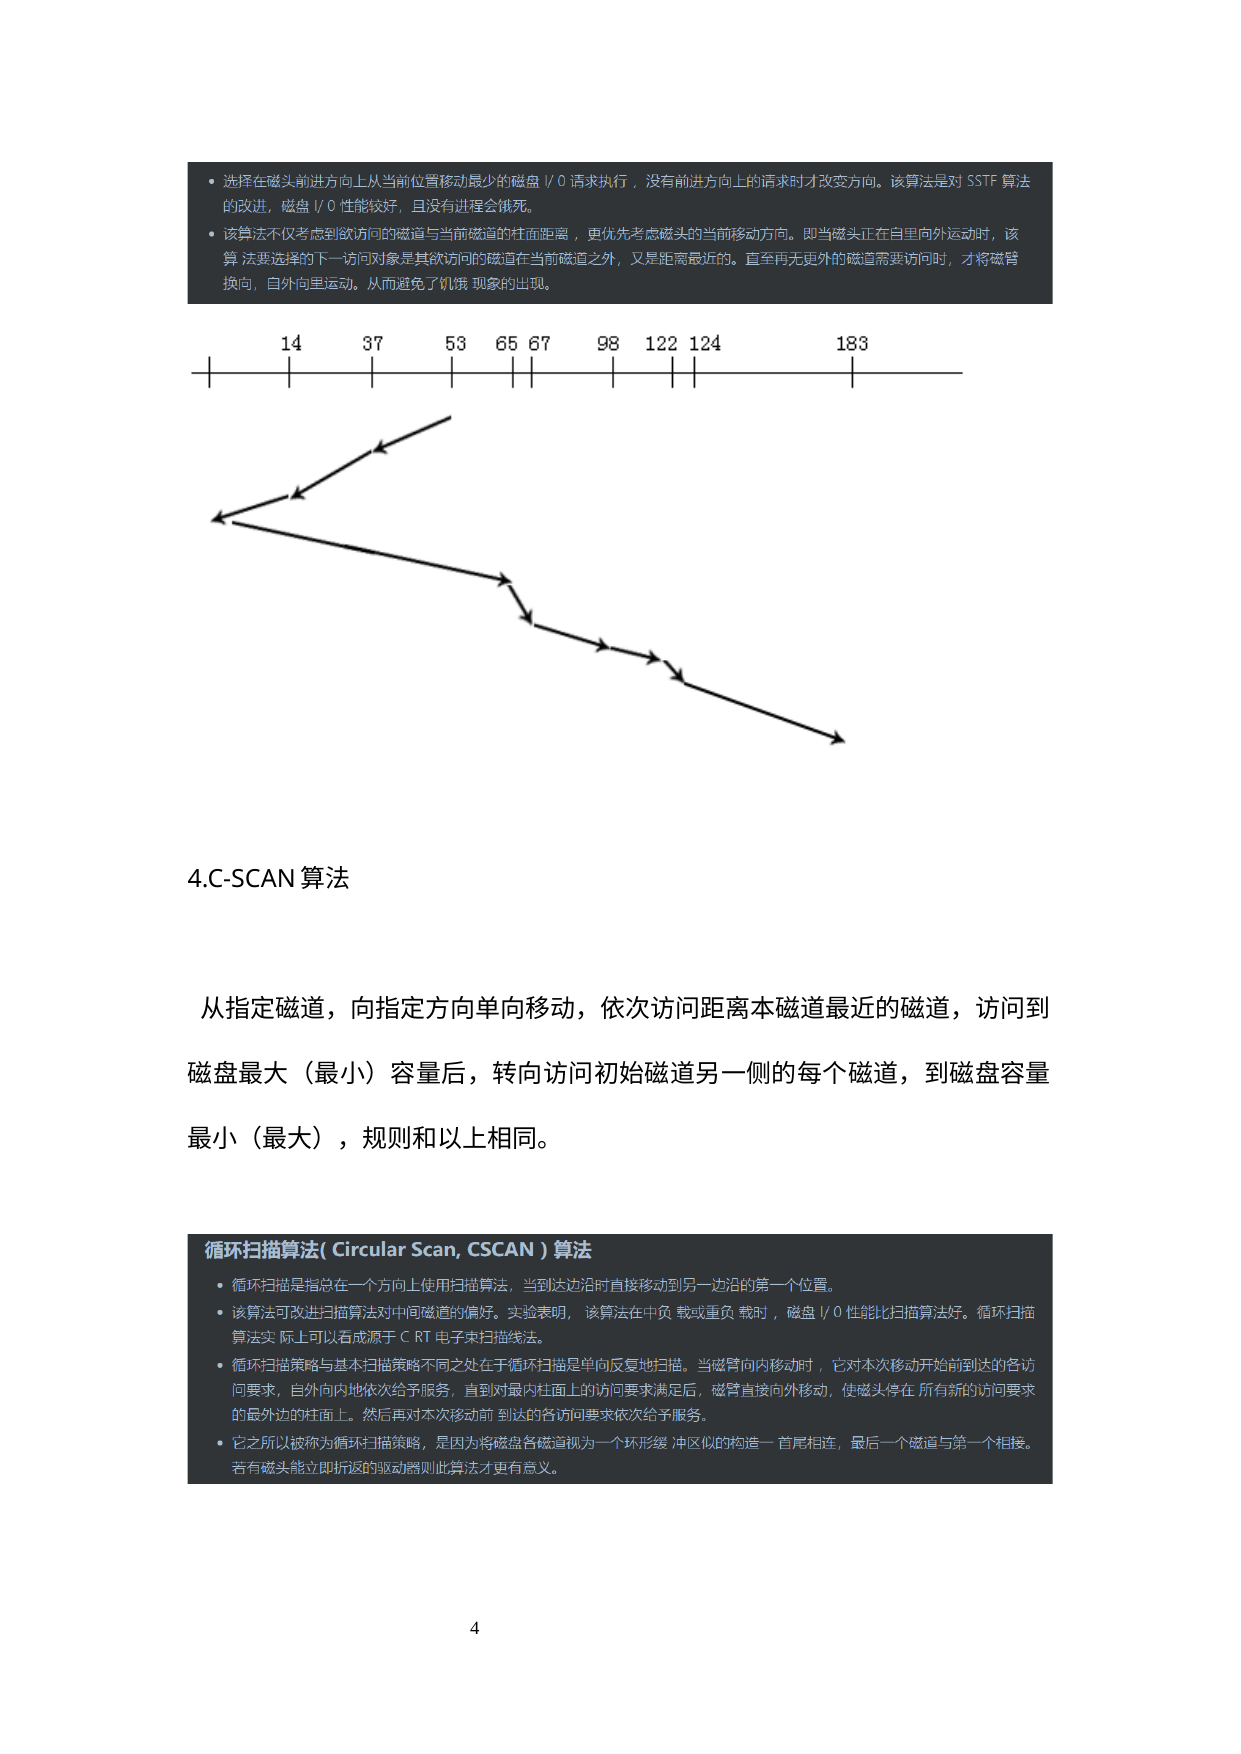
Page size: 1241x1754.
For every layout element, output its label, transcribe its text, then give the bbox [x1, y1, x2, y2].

picture [187, 324, 963, 753]
text 从指定磁道，向指定方向单向移动，依次访问距离本磁道最近的磁道，访问到磁盘最大（最小）容量后，转向访问初始磁道另一侧的每个磁道，到磁盘容量最小（最大），规则和以上相同。 [187, 974, 1053, 1169]
text 4.C-SCAN算法 [187, 844, 1053, 909]
picture [187, 1234, 1053, 1484]
picture [187, 162, 1053, 304]
